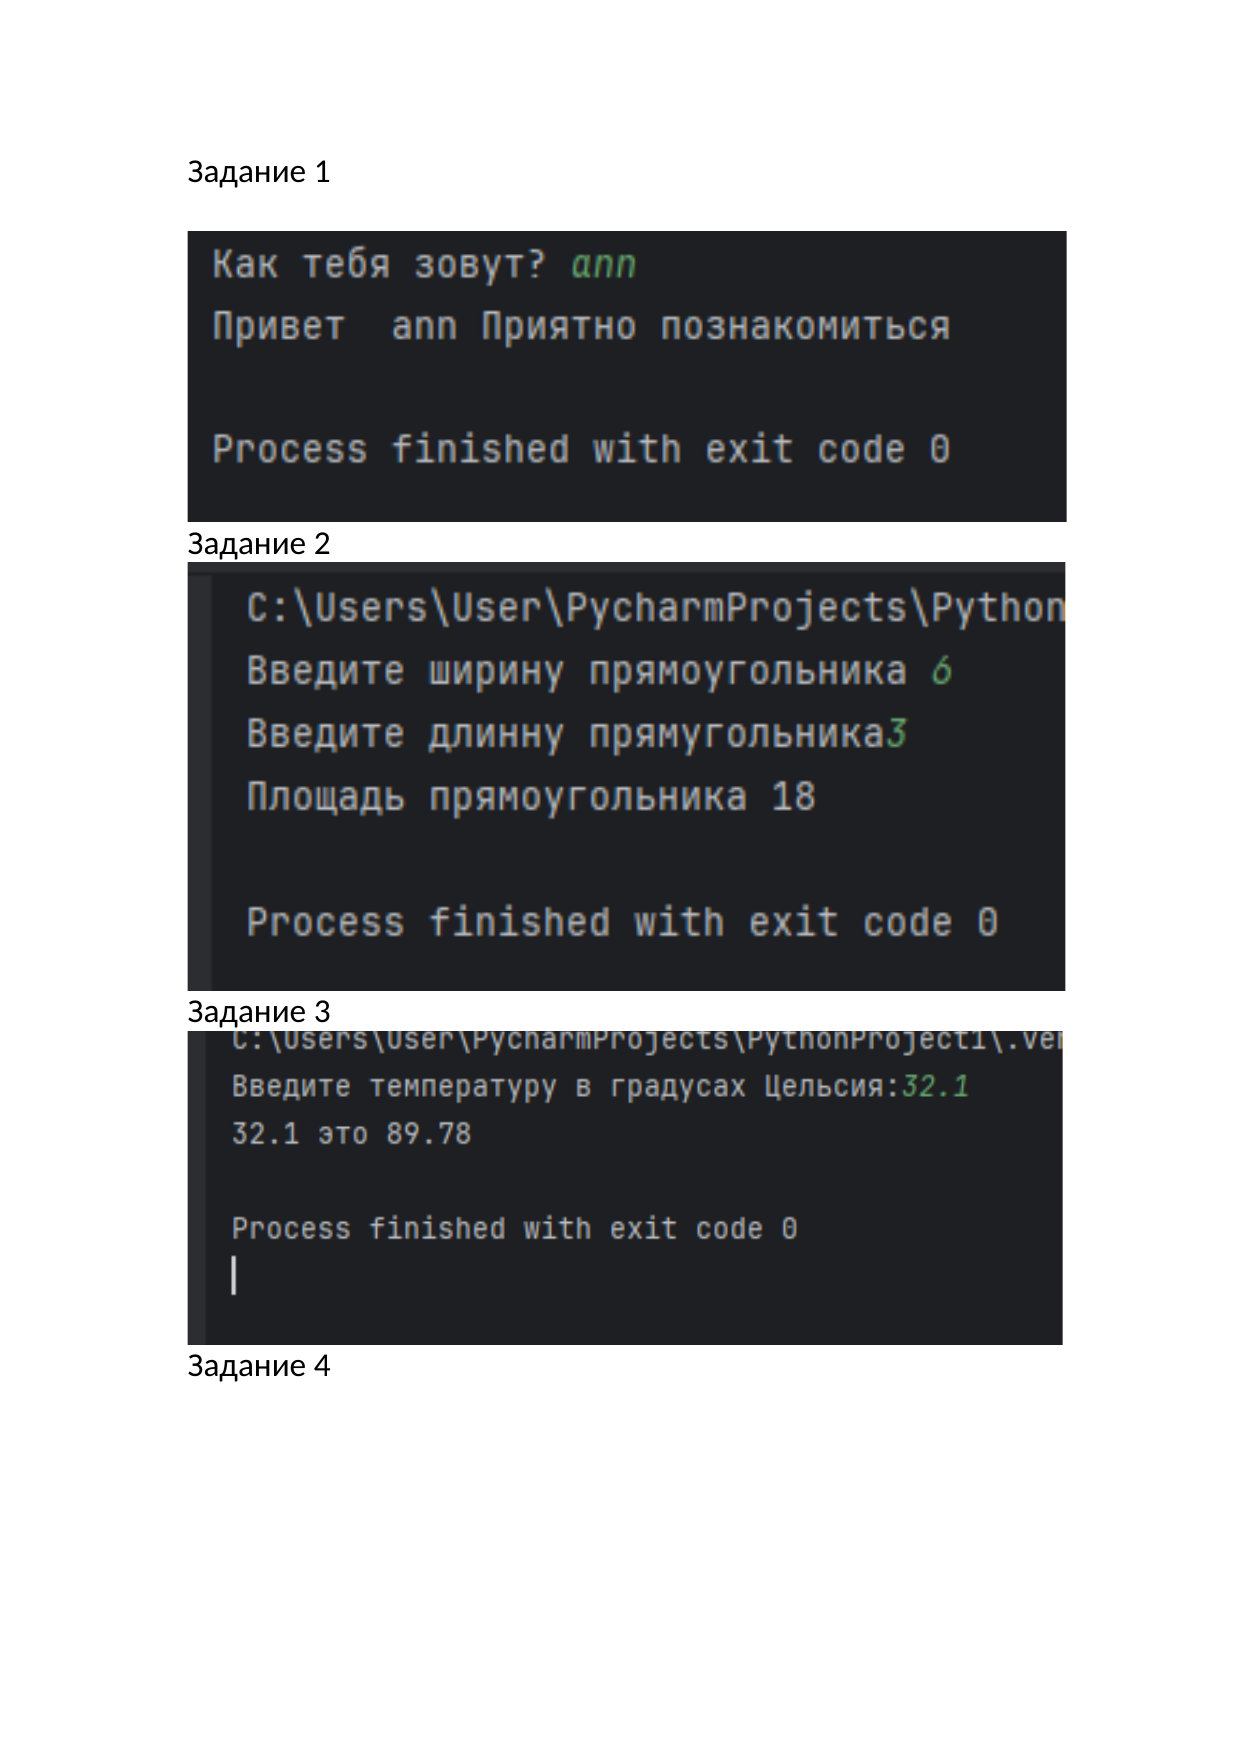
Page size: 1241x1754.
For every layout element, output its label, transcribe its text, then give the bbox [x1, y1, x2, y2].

text Задание 1 [187, 150, 1053, 191]
picture [187, 1031, 1063, 1345]
text Задание 4 [187, 1345, 1053, 1385]
text Задание 2 [187, 522, 1053, 562]
picture [187, 231, 1067, 522]
text Задание 3 [187, 991, 1053, 1031]
picture [187, 562, 1066, 991]
